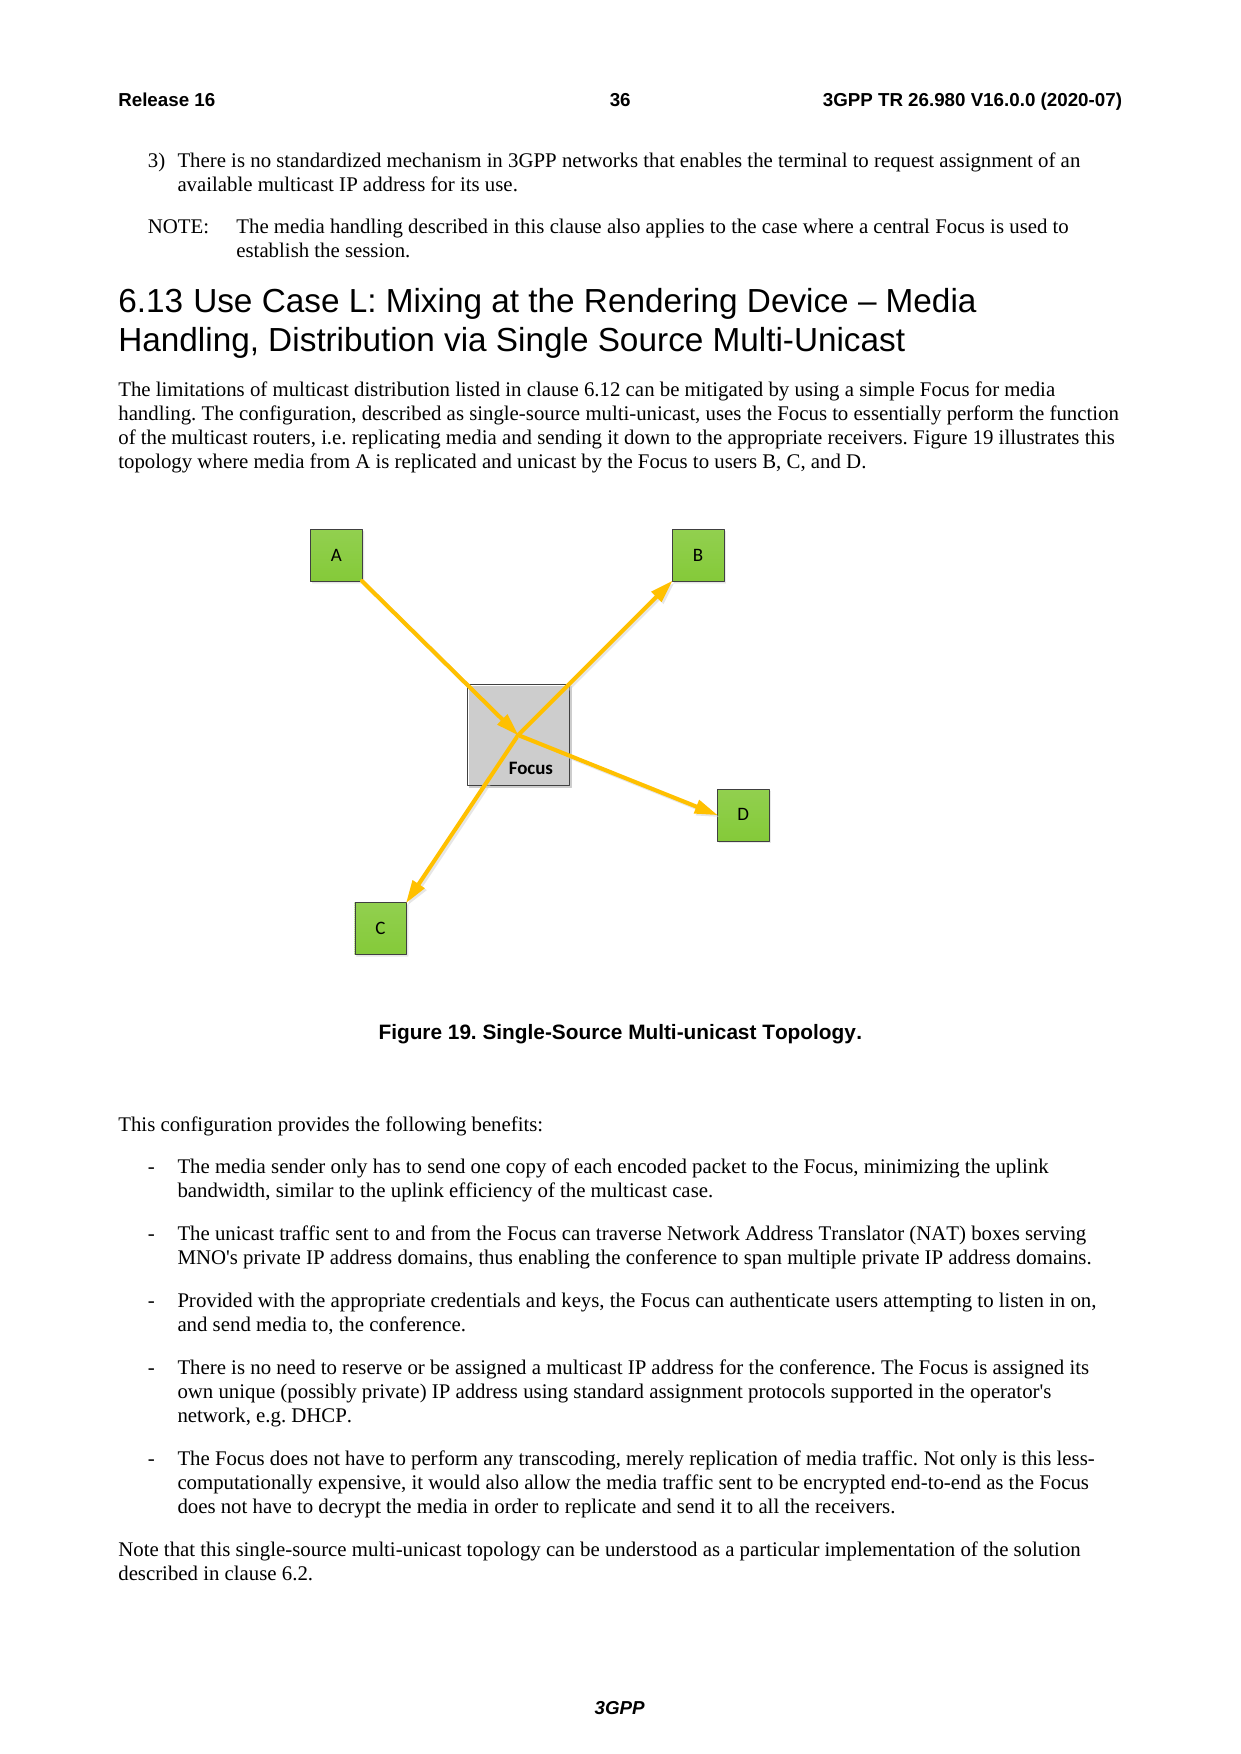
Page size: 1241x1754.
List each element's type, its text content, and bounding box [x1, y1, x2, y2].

text - Provided with the appropriate credentials and keys, the Focus can authenticate users attempting to listen in on, and send media to, the conference. [148, 1288, 1122, 1336]
subtitle 6.13 Use Case L: Mixing at the Rendering Device – Media Handling, Distribution via Single Source Multi-Unicast [118, 281, 1122, 358]
text - The Focus does not have to perform any transcoding, merely replication of media traffic. Not only is this less-computationally expensive, it would also allow the media traffic sent to be encrypted end-to-end as the Focus does not have to decrypt the media in order to replicate and send it to all the receivers. [148, 1446, 1122, 1518]
text This configuration provides the following benefits: [118, 1112, 1122, 1136]
text Figure 19. Single-Source Multi-unicast Topology. [118, 1020, 1122, 1044]
text - The unicast traffic sent to and from the Focus can traverse Network Address Translator (NAT) boxes serving MNO's private IP address domains, thus enabling the conference to span multiple private IP address domains. [148, 1221, 1122, 1269]
text Note: The media handling described in this clause also applies to the case where a central Focus is used to establish the session. [148, 214, 1122, 262]
text 3) There is no standardized mechanism in 3GPP networks that enables the terminal to request assignment of an available multicast IP address for its use. [148, 147, 1122, 196]
text Note that this single-source multi-unicast topology can be understood as a particular implementation of the solution described in clause 6.2. [118, 1537, 1122, 1585]
text The limitations of multicast distribution listed in clause 6.12 can be mitigated by using a simple Focus for media handling. The configuration, described as single-source multi-unicast, uses the Focus to essentially perform the function of the multicast routers, i.e. replicating media and sending it down to the appropriate receivers. Figure 19 illustrates this topology where media from A is replicated and unicast by the Focus to users B, C, and D. [118, 377, 1122, 473]
text - The media sender only has to send one copy of each encoded packet to the Focus, minimizing the uplink bandwidth, similar to the uplink efficiency of the multicast case. [148, 1154, 1122, 1202]
text - There is no need to reserve or be assigned a multicast IP address for the conference. The Focus is assigned its own unique (possibly private) IP address using standard assignment protocols supported in the operator's network, e.g. DHCP. [148, 1355, 1122, 1427]
